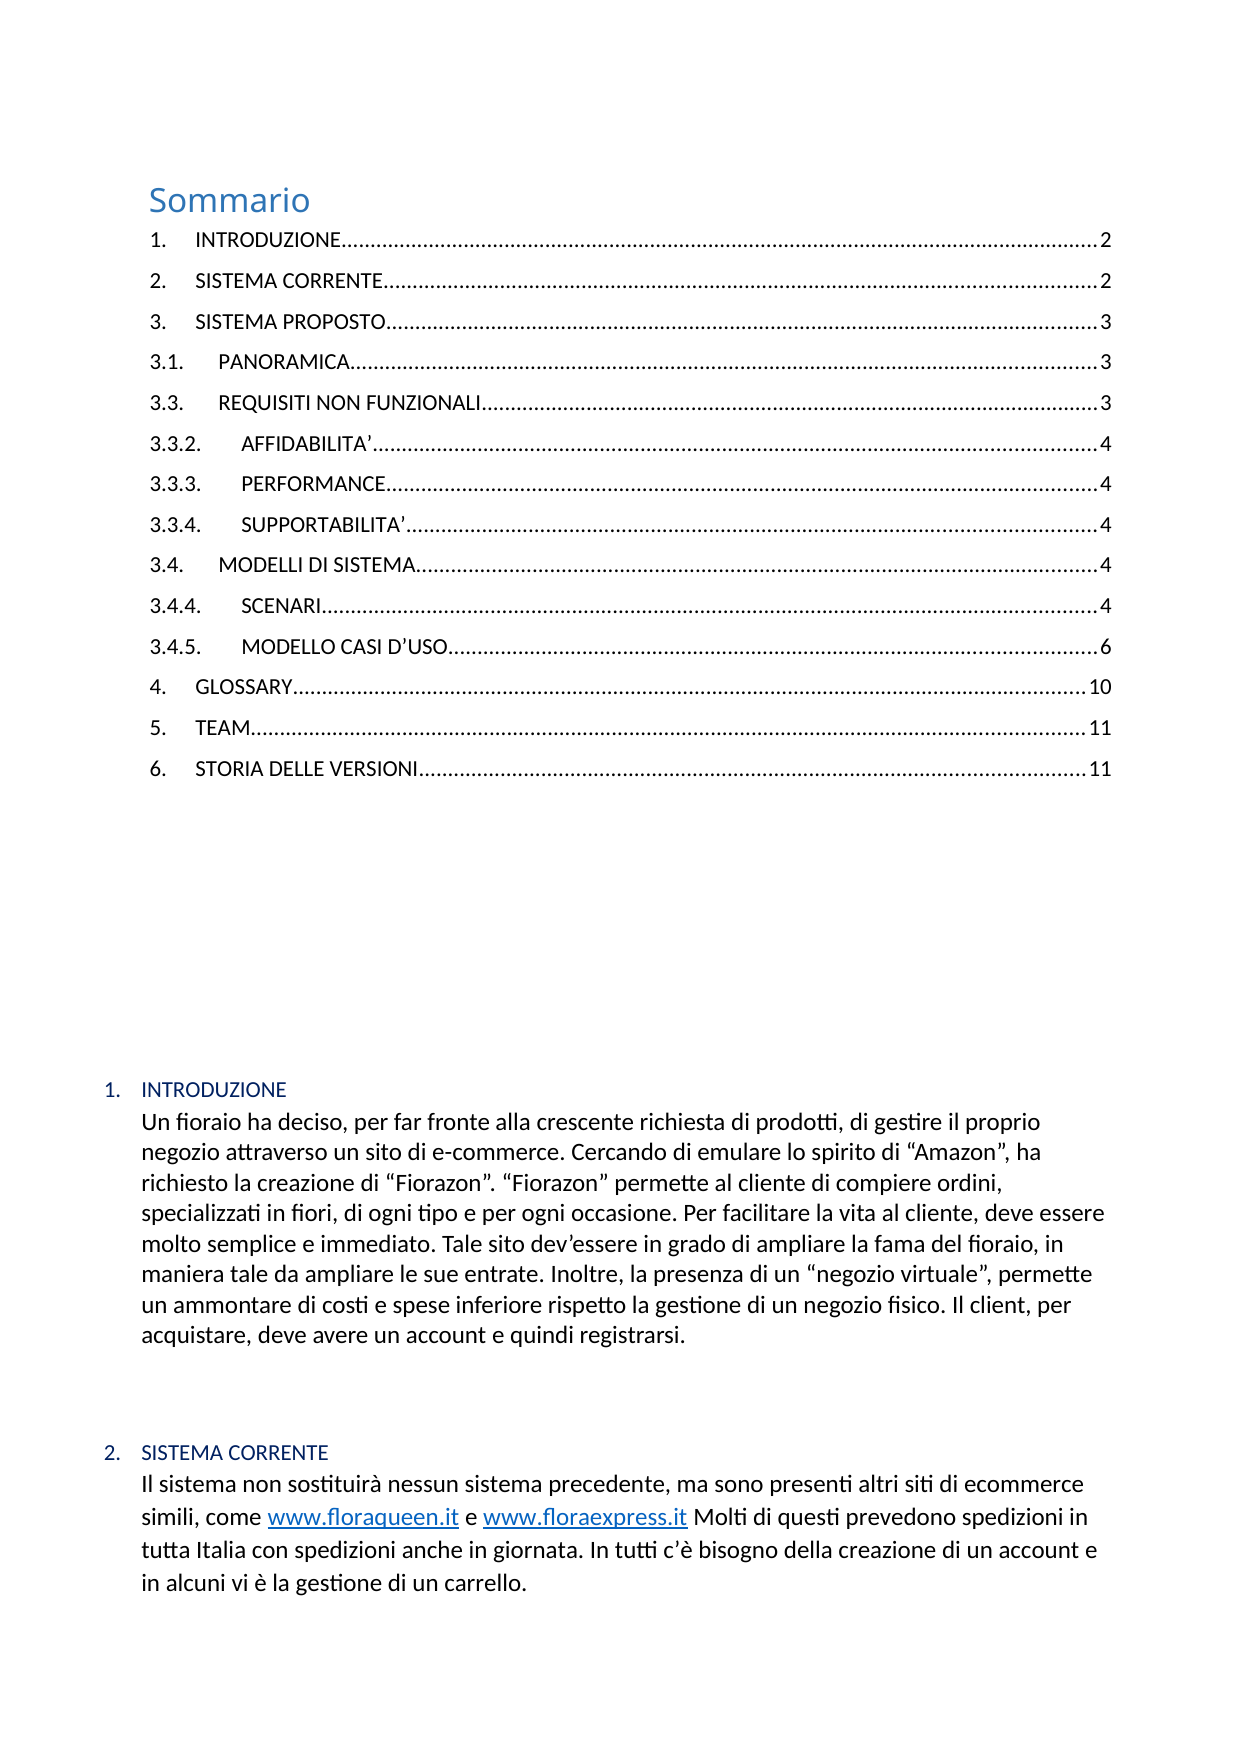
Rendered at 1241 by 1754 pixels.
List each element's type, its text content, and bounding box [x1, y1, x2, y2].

list INTRODUZIONE [103, 1076, 1113, 1103]
list Il sistema non sostituirà nessun sistema precedente, ma sono presenti altri siti di ecommerce simili, come www.floraqueen.it e www.floraexpress.it Molti di questi prevedono spedizioni in tutta Italia con spedizioni anche in giornata. In tutti c’è bisogno della creazione di un account e in alcuni vi è la gestione di un carrello. [141, 1468, 1113, 1598]
list SISTEMA CORRENTE [103, 1438, 1113, 1466]
list Un fioraio ha deciso, per far fronte alla crescente richiesta di prodotti, di gestire il proprio negozio attraverso un sito di e-commerce. Cercando di emulare lo spirito di “Amazon”, ha richiesto la creazione di “Fiorazon”. “Fiorazon” permette al cliente di compiere ordini, specializzati in fiori, di ogni tipo e per ogni occasione. Per facilitare la vita al cliente, deve essere molto semplice e immediato. Tale sito dev’essere in grado di ampliare la fama del fioraio, in maniera tale da ampliare le sue entrate. Inoltre, la presenza di un “negozio virtuale”, permette un ammontare di costi e spese inferiore rispetto la gestione di un negozio fisico. Il client, per acquistare, deve avere un account e quindi registrarsi. [141, 1106, 1113, 1350]
